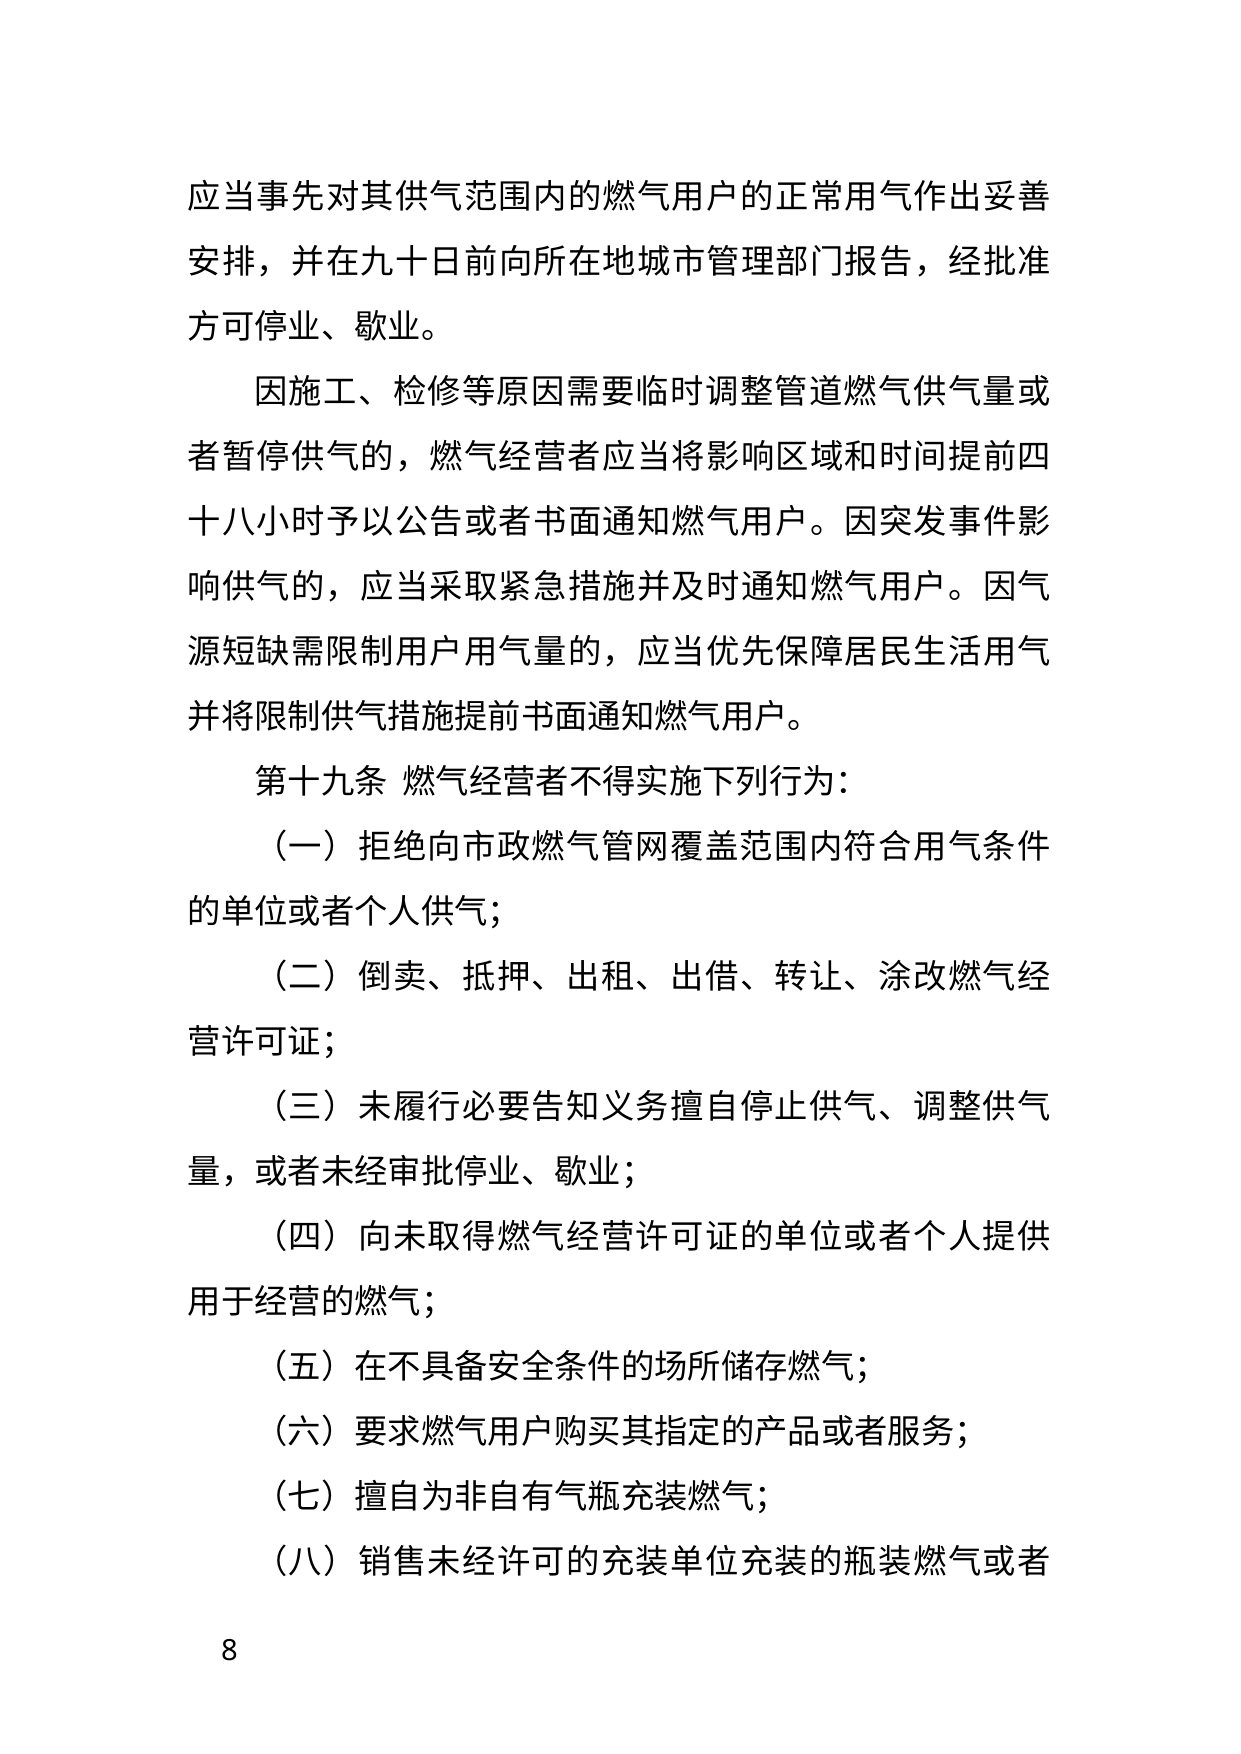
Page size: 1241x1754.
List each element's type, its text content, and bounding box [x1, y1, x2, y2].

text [187, 162, 1053, 357]
text （二）倒卖、抵押、出租、出借、转让、涂改燃气经营许可证； [187, 942, 1053, 1072]
text 第十九条 燃气经营者不得实施下列行为： [187, 747, 1053, 812]
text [187, 1527, 1053, 1592]
text （七）擅自为非自有气瓶充装燃气； [187, 1462, 1053, 1527]
text 因施工、检修等原因需要临时调整管道燃气供气量或者暂停供气的，燃气经营者应当将影响区域和时间提前四十八小时予以公告或者书面通知燃气用户。因突发事件影响供气的，应当采取紧急措施并及时通知燃气用户。因气源短缺需限制用户用气量的，应当优先保障居民生活用气，并将限制供气措施提前书面通知燃气用户。 [187, 357, 1053, 747]
text （六）要求燃气用户购买其指定的产品或者服务； [187, 1397, 1053, 1462]
text （一）拒绝向市政燃气管网覆盖范围内符合用气条件的单位或者个人供气； [187, 812, 1053, 942]
text （三）未履行必要告知义务擅自停止供气、调整供气量，或者未经审批停业、歇业； [187, 1072, 1053, 1202]
text （四）向未取得燃气经营许可证的单位或者个人提供用于经营的燃气； [187, 1202, 1053, 1332]
text （五）在不具备安全条件的场所储存燃气； [187, 1332, 1053, 1397]
